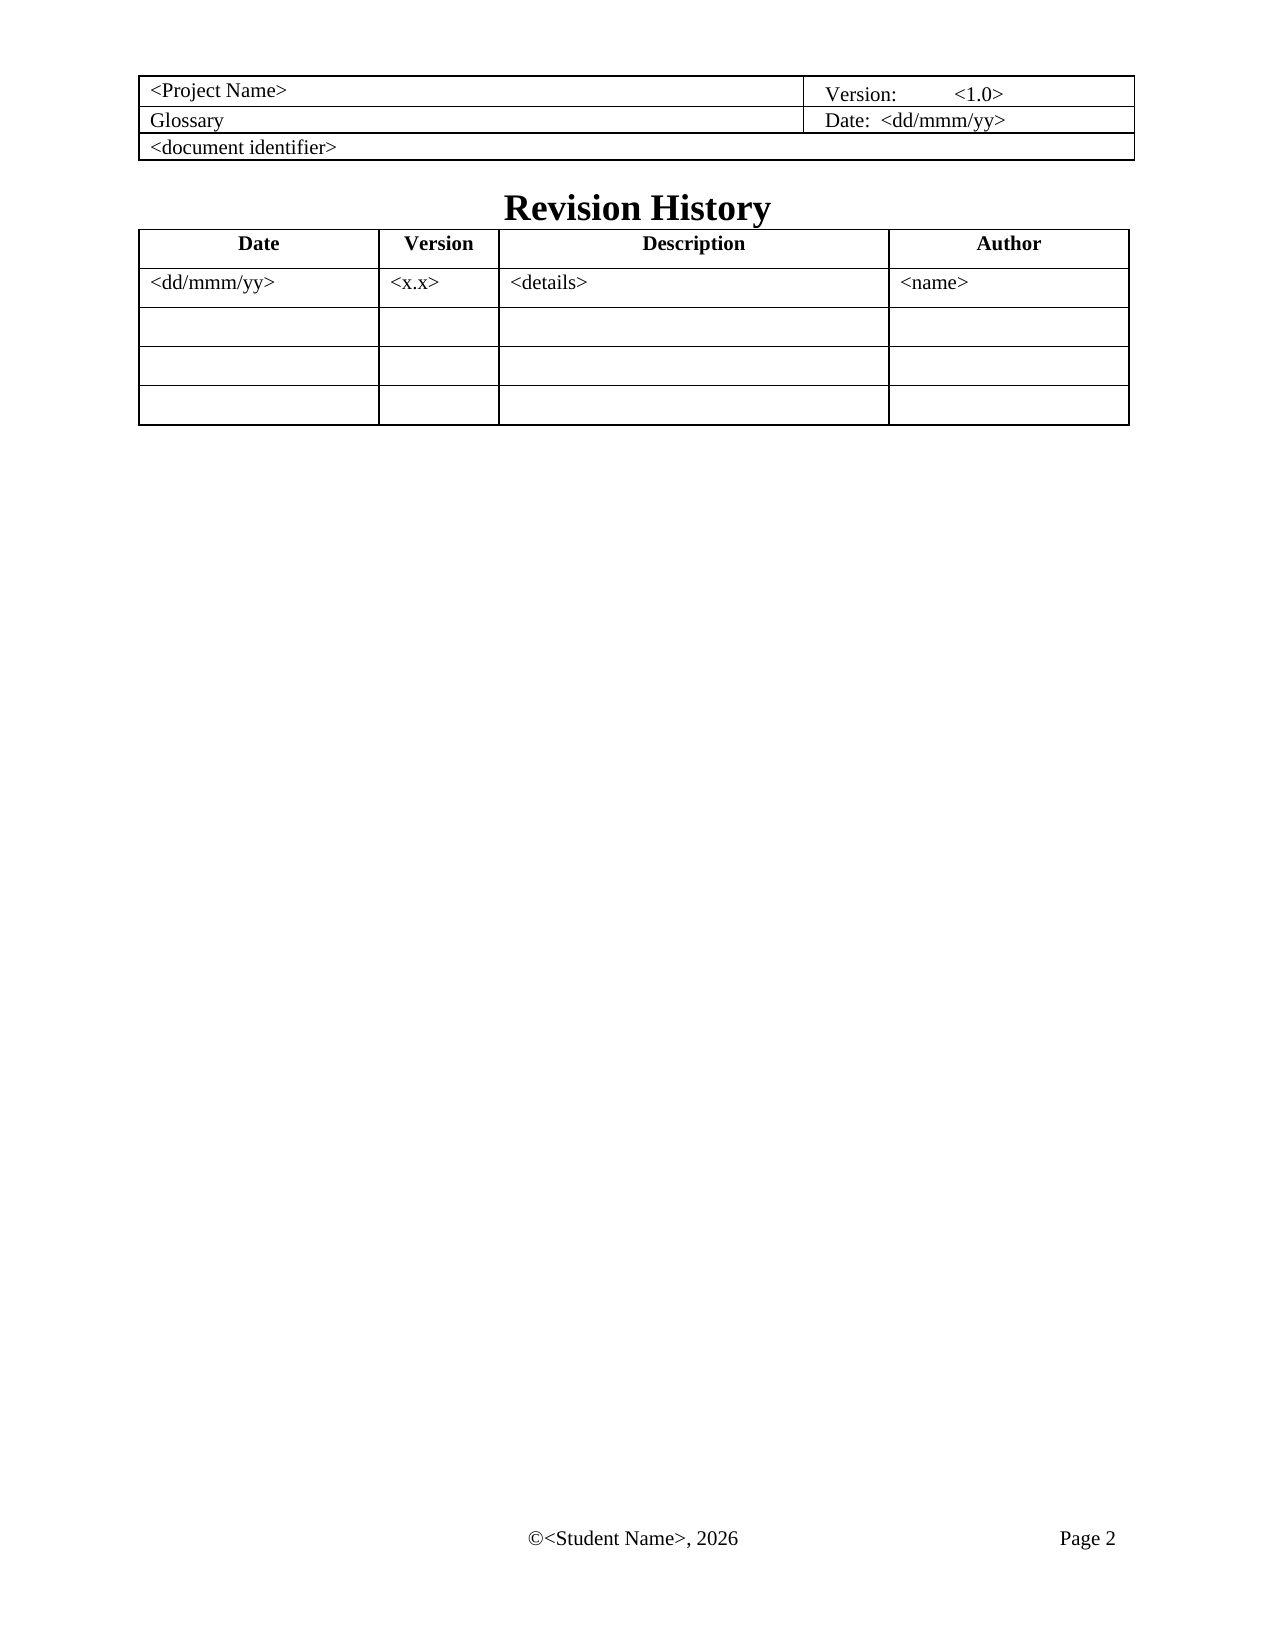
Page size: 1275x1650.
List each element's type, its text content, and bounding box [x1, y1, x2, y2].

title Revision History [150, 185, 1125, 228]
table_cell [380, 347, 498, 385]
table_cell [500, 308, 888, 346]
table_header Author [890, 230, 1128, 268]
table_cell [380, 308, 498, 346]
table_cell [890, 308, 1128, 346]
table_cell <x.x> [380, 269, 498, 307]
table_header Date [140, 230, 378, 268]
table_cell <name> [890, 269, 1128, 307]
table_cell [380, 386, 498, 424]
table_cell [140, 308, 378, 346]
table_cell <dd/mmm/yy> [140, 269, 378, 307]
table_cell <details> [500, 269, 888, 307]
table_cell [140, 347, 378, 385]
table_cell [140, 386, 378, 424]
table_cell [500, 386, 888, 424]
table_cell [500, 347, 888, 385]
table_header Version [380, 230, 498, 268]
table_cell [890, 386, 1128, 424]
table_cell [890, 347, 1128, 385]
table_header Description [500, 230, 888, 268]
